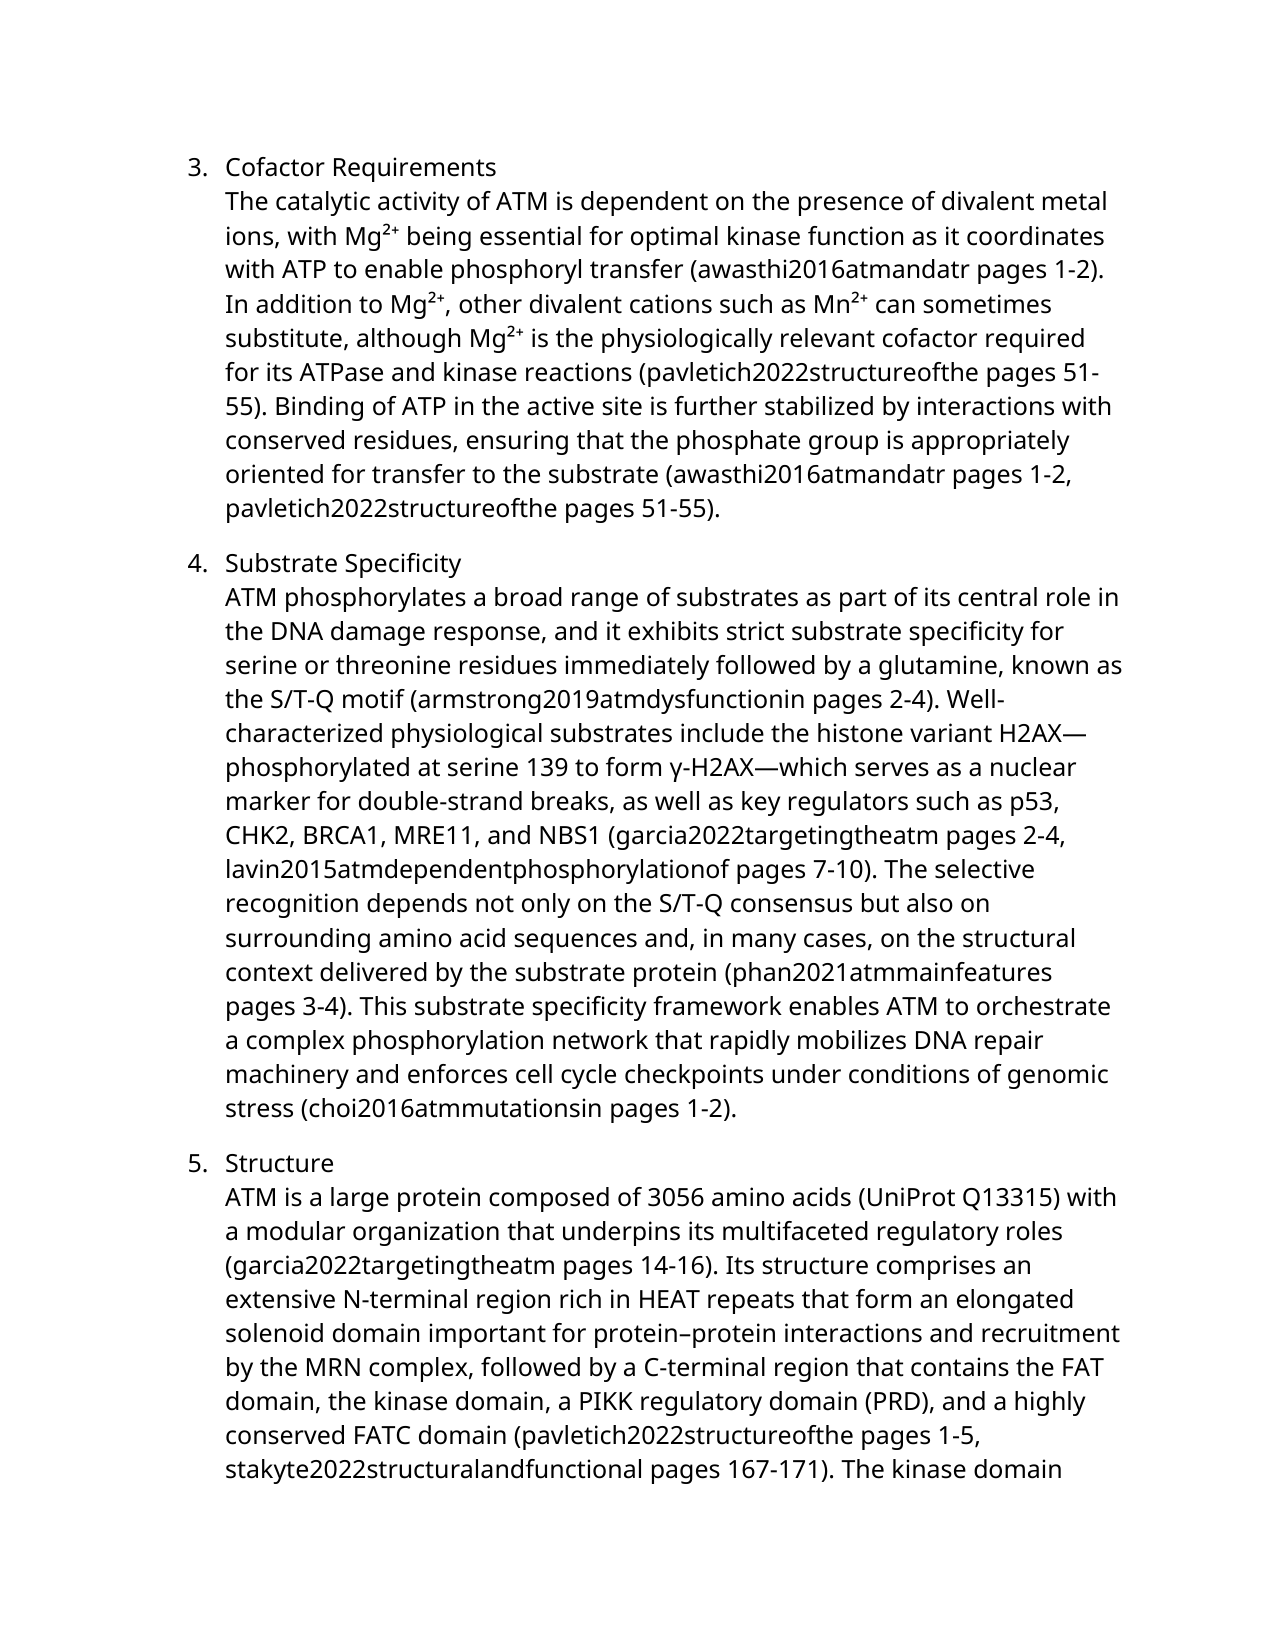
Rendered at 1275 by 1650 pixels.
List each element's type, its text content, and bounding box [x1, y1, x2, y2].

list Substrate Specificity ATM phosphorylates a broad range of substrates as part of its central role in the DNA damage response, and it exhibits strict substrate specificity for serine or threonine residues immediately followed by a glutamine, known as the S/T-Q motif (armstrong2019atmdysfunctionin pages 2-4). Well-characterized physiological substrates include the histone variant H2AX—phosphorylated at serine 139 to form γ-H2AX—which serves as a nuclear marker for double-strand breaks, as well as key regulators such as p53, CHK2, BRCA1, MRE11, and NBS1 (garcia2022targetingtheatm pages 2-4, lavin2015atmdependentphosphorylationof pages 7-10). The selective recognition depends not only on the S/T-Q consensus but also on surrounding amino acid sequences and, in many cases, on the structural context delivered by the substrate protein (phan2021atmmainfeatures pages 3-4). This substrate specificity framework enables ATM to orchestrate a complex phosphorylation network that rapidly mobilizes DNA repair machinery and enforces cell cycle checkpoints under conditions of genomic stress (choi2016atmmutationsin pages 1-2). [187, 546, 1125, 1124]
list Cofactor Requirements The catalytic activity of ATM is dependent on the presence of divalent metal ions, with Mg²⁺ being essential for optimal kinase function as it coordinates with ATP to enable phosphoryl transfer (awasthi2016atmandatr pages 1-2). In addition to Mg²⁺, other divalent cations such as Mn²⁺ can sometimes substitute, although Mg²⁺ is the physiologically relevant cofactor required for its ATPase and kinase reactions (pavletich2022structureofthe pages 51-55). Binding of ATP in the active site is further stabilized by interactions with conserved residues, ensuring that the phosphate group is appropriately oriented for transfer to the substrate (awasthi2016atmandatr pages 1-2, pavletich2022structureofthe pages 51-55). [187, 150, 1125, 525]
